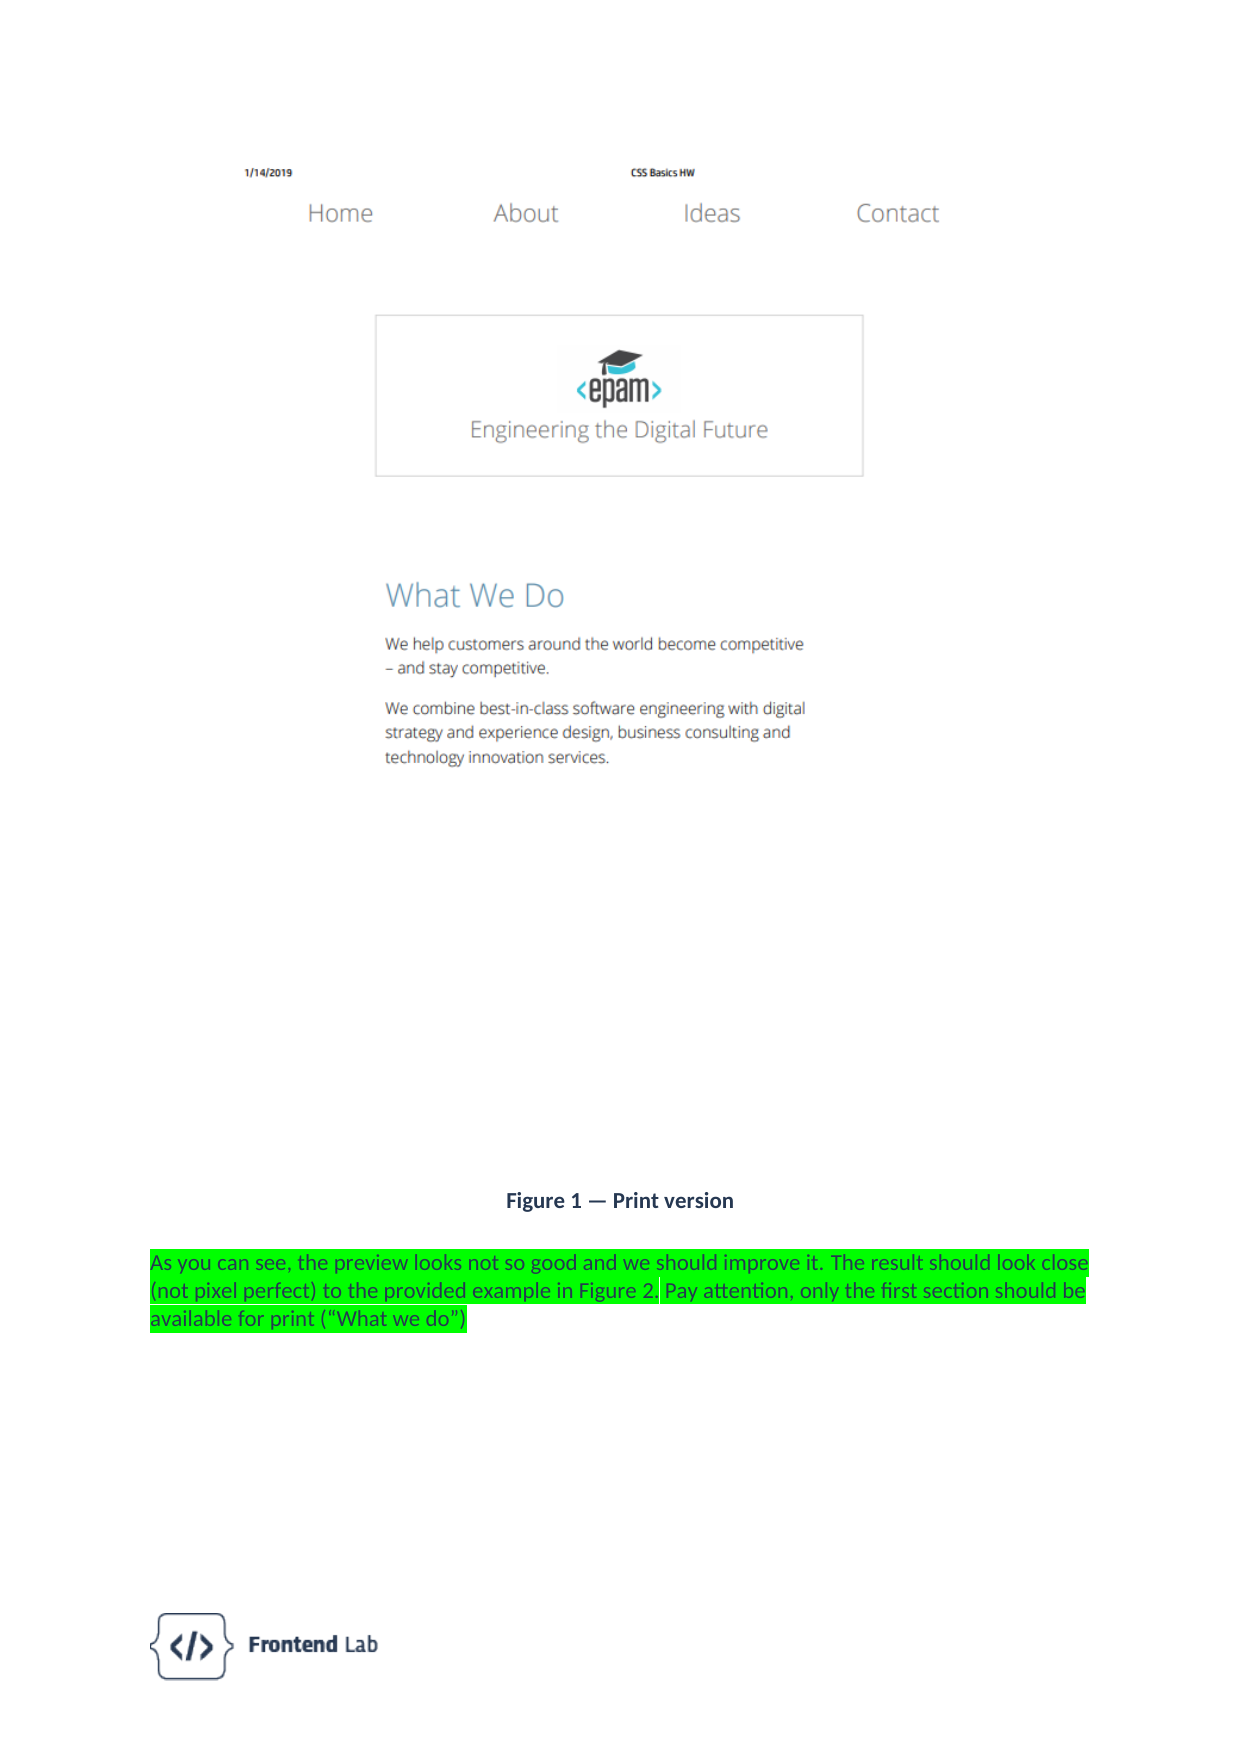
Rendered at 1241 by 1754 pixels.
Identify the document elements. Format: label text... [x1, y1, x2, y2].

text Figure 1 — Print version [150, 1186, 1090, 1214]
picture [215, 150, 1025, 1166]
text As you can see, the preview looks not so good and we should improve it. The result should look close (not pixel perfect) to the provided example in Figure 2. Pay attention, only the first section should be available for print (“What we do”) [150, 1248, 1090, 1333]
picture [150, 1613, 380, 1681]
